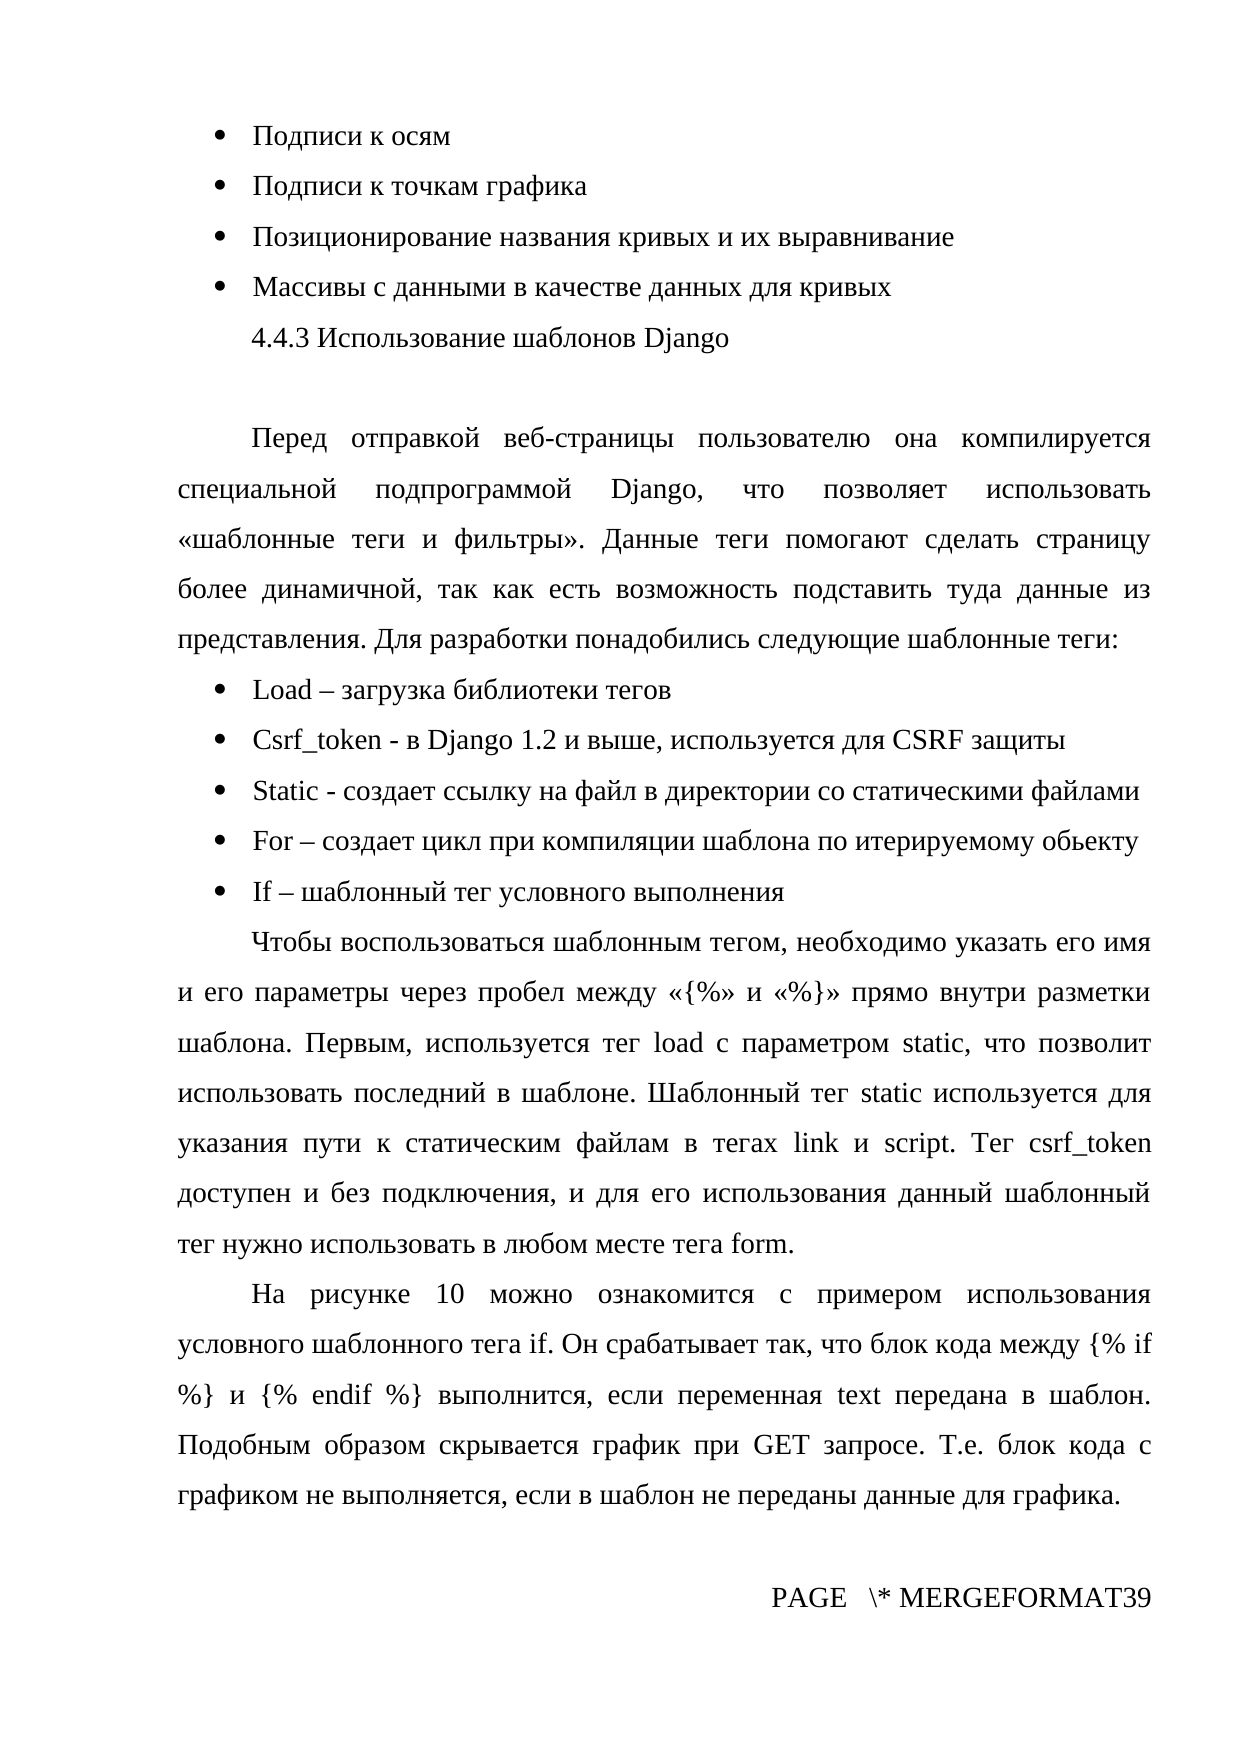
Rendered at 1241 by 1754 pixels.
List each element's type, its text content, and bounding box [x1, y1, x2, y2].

list Подписи к точкам графика [215, 168, 1152, 202]
text Чтобы воспользоваться шаблонным тегом, необходимо указать его имя и его параметры через пробел между «{%» и «%}» прямо внутри разметки шаблона. Первым, используется тег load с параметром static, что позволит использовать последний в шаблоне. Шаблонный тег static используется для указания пути к статическим файлам в тегах link и script. Тег сsrf_token доступен и без подключения, и для его использования данный шаблонный тег нужно использовать в любом месте тега form. [177, 924, 1152, 1259]
list Позиционирование названия кривых и их выравнивание [215, 219, 1152, 253]
list For – создает цикл при компиляции шаблона по итерируемому обьекту [215, 823, 1152, 857]
list Csrf_token - в Django 1.2 и выше, используется для CSRF защиты [215, 722, 1152, 756]
list Массивы с данными в качестве данных для кривых [215, 269, 1152, 303]
list If – шаблонный тег условного выполнения [215, 874, 1152, 907]
list Load – загрузка библиотеки тегов [215, 672, 1152, 706]
list Static - создает ссылку на файл в директории со статическими файлами [215, 773, 1152, 806]
list Подписи к осям [215, 118, 1152, 152]
text Перед отправкой веб-страницы пользователю она компилируется специальной подпрограммой Django, что позволяет использовать «шаблонные теги и фильтры». Данные теги помогают сделать страницу более динамичной, так как есть возможность подставить туда данные из представления. Для разработки понадобились следующие шаблонные теги: [177, 420, 1152, 655]
text 4.4.3 Использование шаблонов Django [177, 320, 1152, 353]
text На рисунке 10 можно ознакомится с примером использования условного шаблонного тега if. Он срабатывает так, что блок кода между {% if %} и {% endif %} выполнится, если переменная text передана в шаблон. Подобным образом скрывается график при GET запросе. Т.е. блок кода с графиком не выполняется, если в шаблон не переданы данные для графика. [177, 1276, 1152, 1511]
